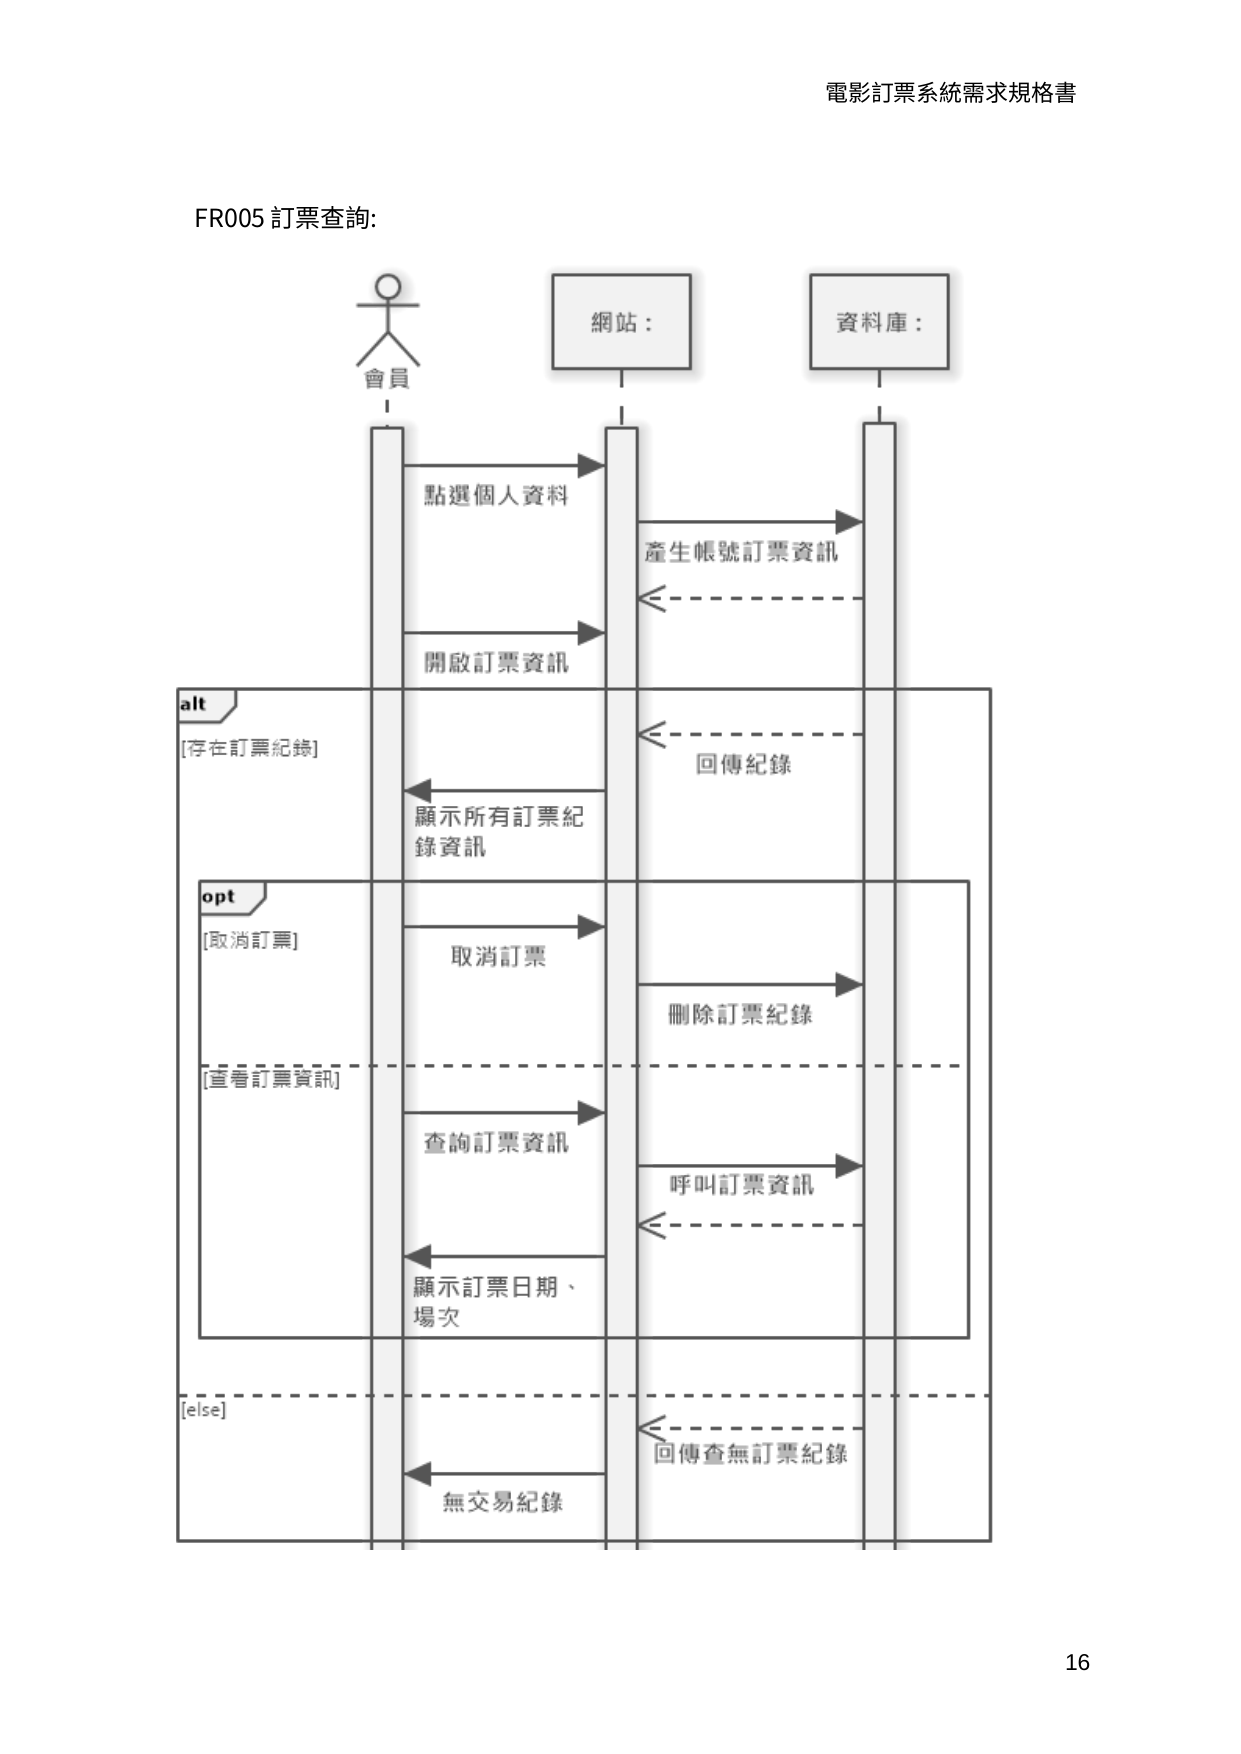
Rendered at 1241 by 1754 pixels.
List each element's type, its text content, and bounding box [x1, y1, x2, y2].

picture [150, 247, 1022, 1550]
